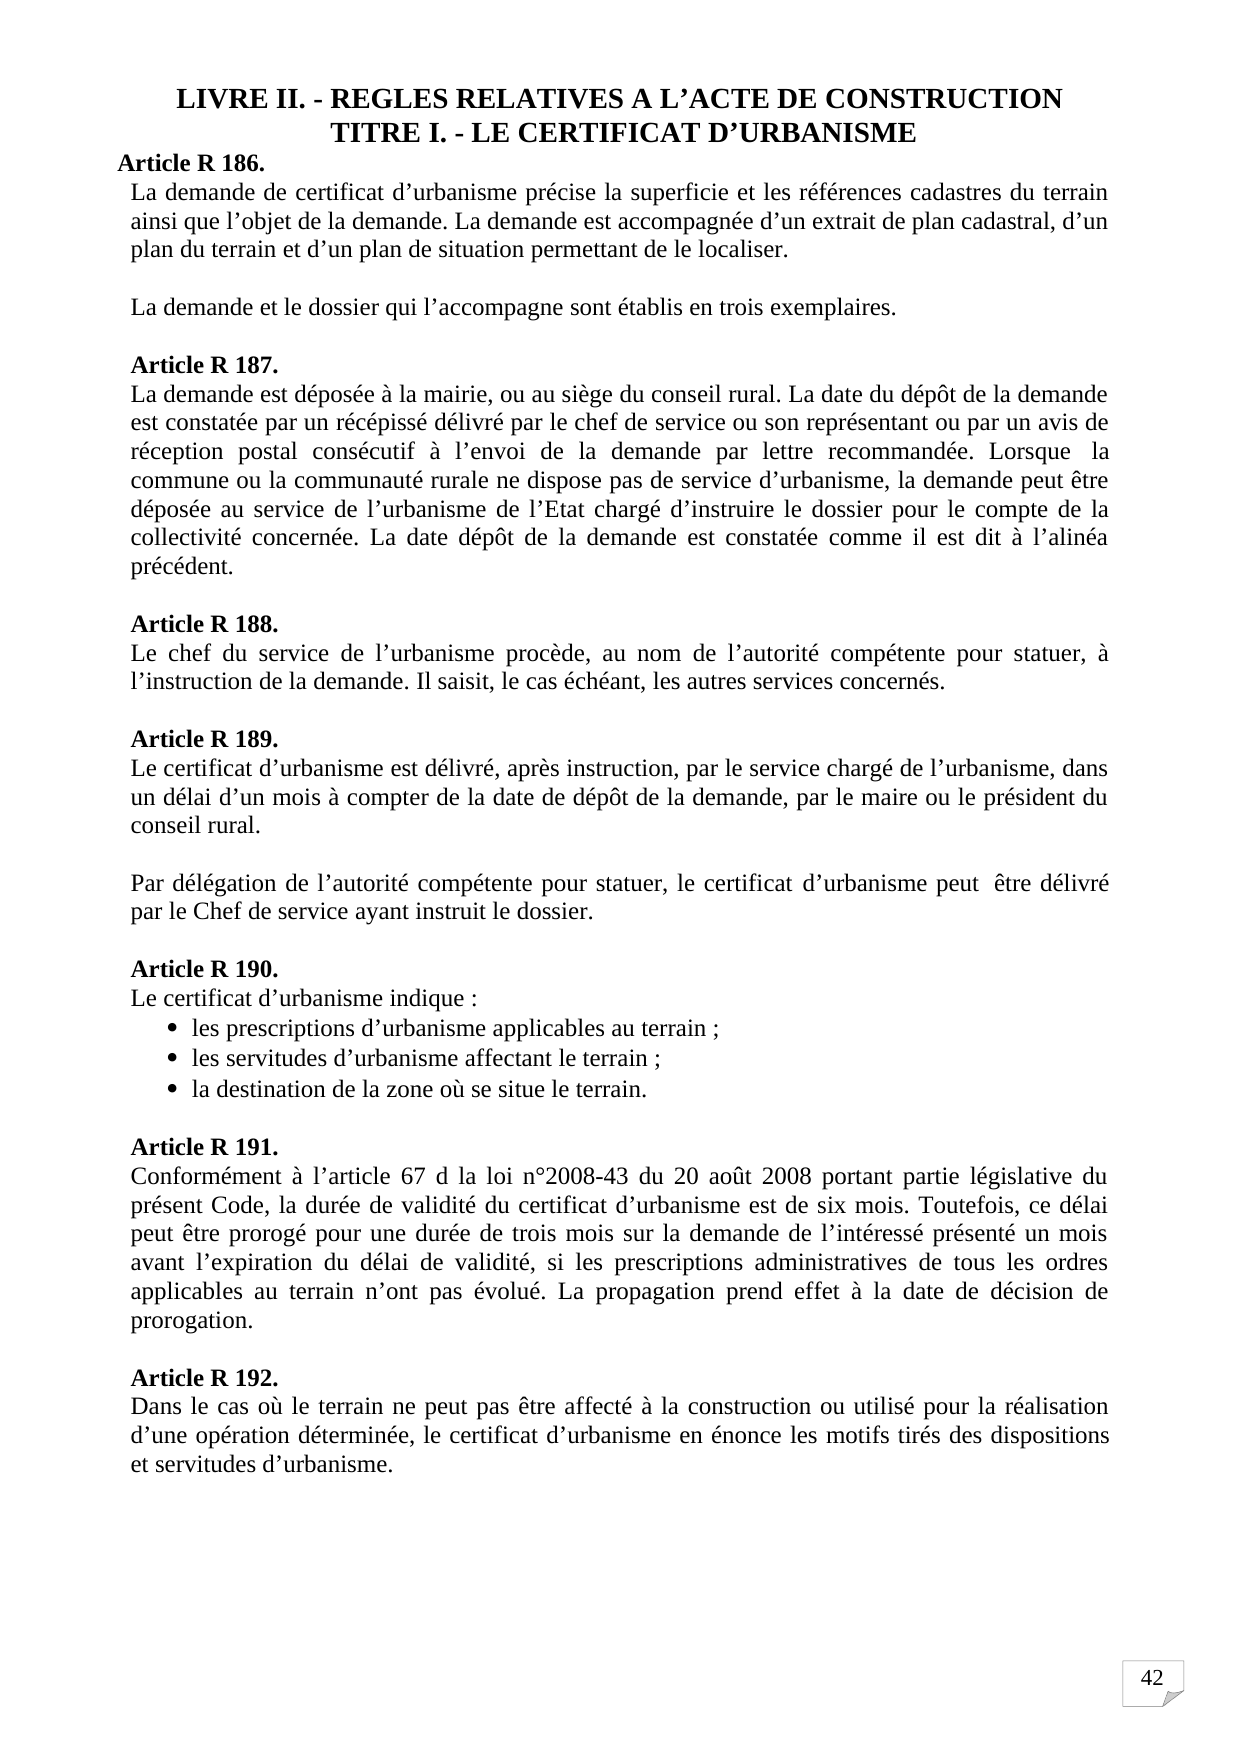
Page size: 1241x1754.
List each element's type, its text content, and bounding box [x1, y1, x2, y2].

text Article R 188. [130, 609, 1148, 638]
text Article R 190. [130, 954, 1148, 983]
picture [1164, 1692, 1184, 1707]
subtitle TITRE I. - LE CERTIFICAT D’URBANISME [117, 115, 1123, 148]
list la destination de la zone où se situe le terrain. [168, 1073, 1148, 1103]
text Le chef du service de l’urbanisme procède, au nom de l’autorité compétente pour statuer, à l’instruction de la demande. Il saisit, le cas échéant, les autres services concernés. [130, 638, 1110, 695]
text Article R 187. [130, 350, 1148, 379]
text La demande est déposée à la mairie, ou au siège du conseil rural. La date du dépôt de la demande est constatée par un récépissé délivré par le chef de service ou son représentant ou par un avis de réception postal consécutif à l’envoi de la demande par lettre recommandée. Lorsque la commune ou la communauté rurale ne dispose pas de service d’urbanisme, la demande peut être déposée au service de l’urbanisme de l’Etat chargé d’instruire le dossier pour le compte de la collectivité concernée. La date dépôt de la demande est constatée comme il est dit à l’alinéa précédent. [130, 379, 1110, 580]
text Conformément à l’article 67 d la loi n°2008-43 du 20 août 2008 portant partie législative du présent Code, la durée de validité du certificat d’urbanisme est de six mois. Toutefois, ce délai peut être prorogé pour une durée de trois mois sur la demande de l’intéressé présenté un mois avant l’expiration du délai de validité, si les prescriptions administratives de tous les ordres applicables au terrain n’ont pas évolué. La propagation prend effet à la date de décision de prorogation. [130, 1161, 1109, 1333]
text Le certificat d’urbanisme indique : [130, 983, 1148, 1012]
text Le certificat d’urbanisme est délivré, après instruction, par le service chargé de l’urbanisme, dans un délai d’un mois à compter de la date de dépôt de la demande, par le maire ou le président du conseil rural. [130, 753, 1109, 839]
picture [1165, 1693, 1178, 1703]
list les prescriptions d’urbanisme applicables au terrain ; [168, 1012, 1148, 1042]
text Article R 192. [130, 1363, 1148, 1391]
list les servitudes d’urbanisme affectant le terrain ; [168, 1042, 1148, 1073]
text Article R 189. [130, 724, 1148, 753]
text Dans le cas où le terrain ne peut pas être affecté à la construction ou utilisé pour la réalisation d’une opération déterminée, le certificat d’urbanisme en énonce les motifs tirés des dispositions et servitudes d’urbanisme. [130, 1391, 1110, 1478]
text Article R 186. [117, 148, 1148, 177]
subtitle LIVRE II. - REGLES RELATIVES A L’ACTE DE CONSTRUCTION [117, 81, 1123, 115]
text La demande et le dossier qui l’accompagne sont établis en trois exemplaires. [130, 292, 1148, 321]
text Par délégation de l’autorité compétente pour statuer, le certificat d’urbanisme peut être délivré par le Chef de service ayant instruit le dossier. [130, 868, 1110, 925]
text Article R 191. [130, 1132, 1148, 1161]
text La demande de certificat d’urbanisme précise la superficie et les références cadastres du terrain ainsi que l’objet de la demande. La demande est accompagnée d’un extrait de plan cadastral, d’un plan du terrain et d’un plan de situation permettant de le localiser. [130, 177, 1109, 263]
picture [1162, 1690, 1181, 1704]
